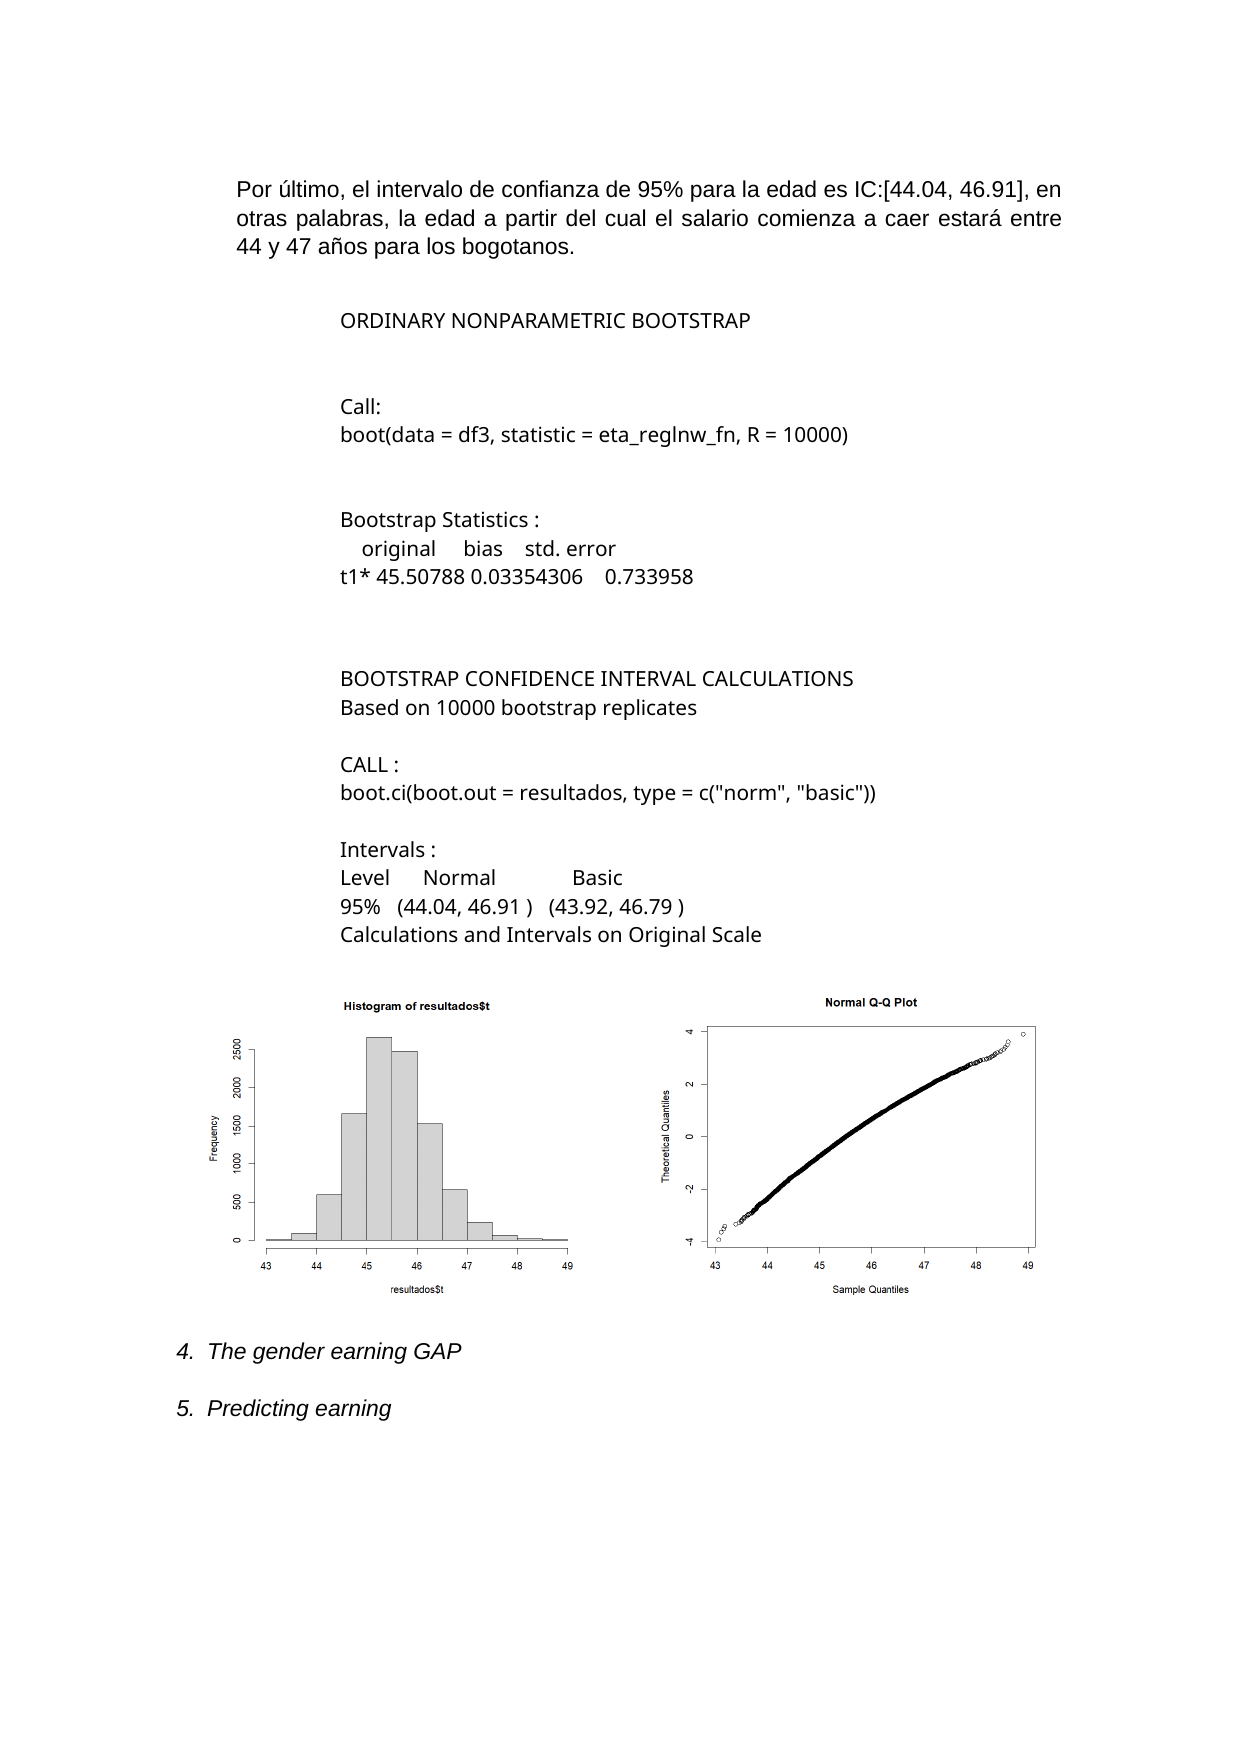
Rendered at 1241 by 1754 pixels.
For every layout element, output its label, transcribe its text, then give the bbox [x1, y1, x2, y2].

list Por último, el intervalo de confianza de 95% para la edad es IC:[44.04, 46.91], en otras palabras, la edad a partir del cual el salario comienza a caer estará entre 44 y 47 años para los bogotanos. [236, 176, 1063, 259]
text 95% (44.04, 46.91 ) (43.92, 46.79 ) [340, 892, 1063, 920]
text Bootstrap Statistics : [340, 506, 1063, 534]
list The gender earning GAP [176, 1338, 1063, 1364]
text boot.ci(boot.out = resultados, type = c("norm", "basic")) [340, 778, 1063, 807]
text Calculations and Intervals on Original Scale [340, 920, 1063, 949]
text BOOTSTRAP CONFIDENCE INTERVAL CALCULATIONS [340, 664, 1063, 693]
text ORDINARY NONPARAMETRIC BOOTSTRAP [340, 306, 1063, 335]
text Based on 10000 bootstrap replicates [340, 693, 1063, 721]
text boot(data = df3, statistic = eta_reglnw_fn, R = 10000) [340, 420, 1063, 449]
picture [658, 977, 1060, 1308]
text Intervals : [340, 835, 1063, 863]
text t1* 45.50788 0.03354306 0.733958 [340, 562, 1063, 591]
text CALL : [340, 750, 1063, 778]
list Predicting earning [176, 1395, 1063, 1421]
picture [206, 981, 603, 1308]
text original bias std. error [340, 534, 1063, 562]
text Level Normal Basic [340, 863, 1063, 892]
text Call: [340, 392, 1063, 420]
